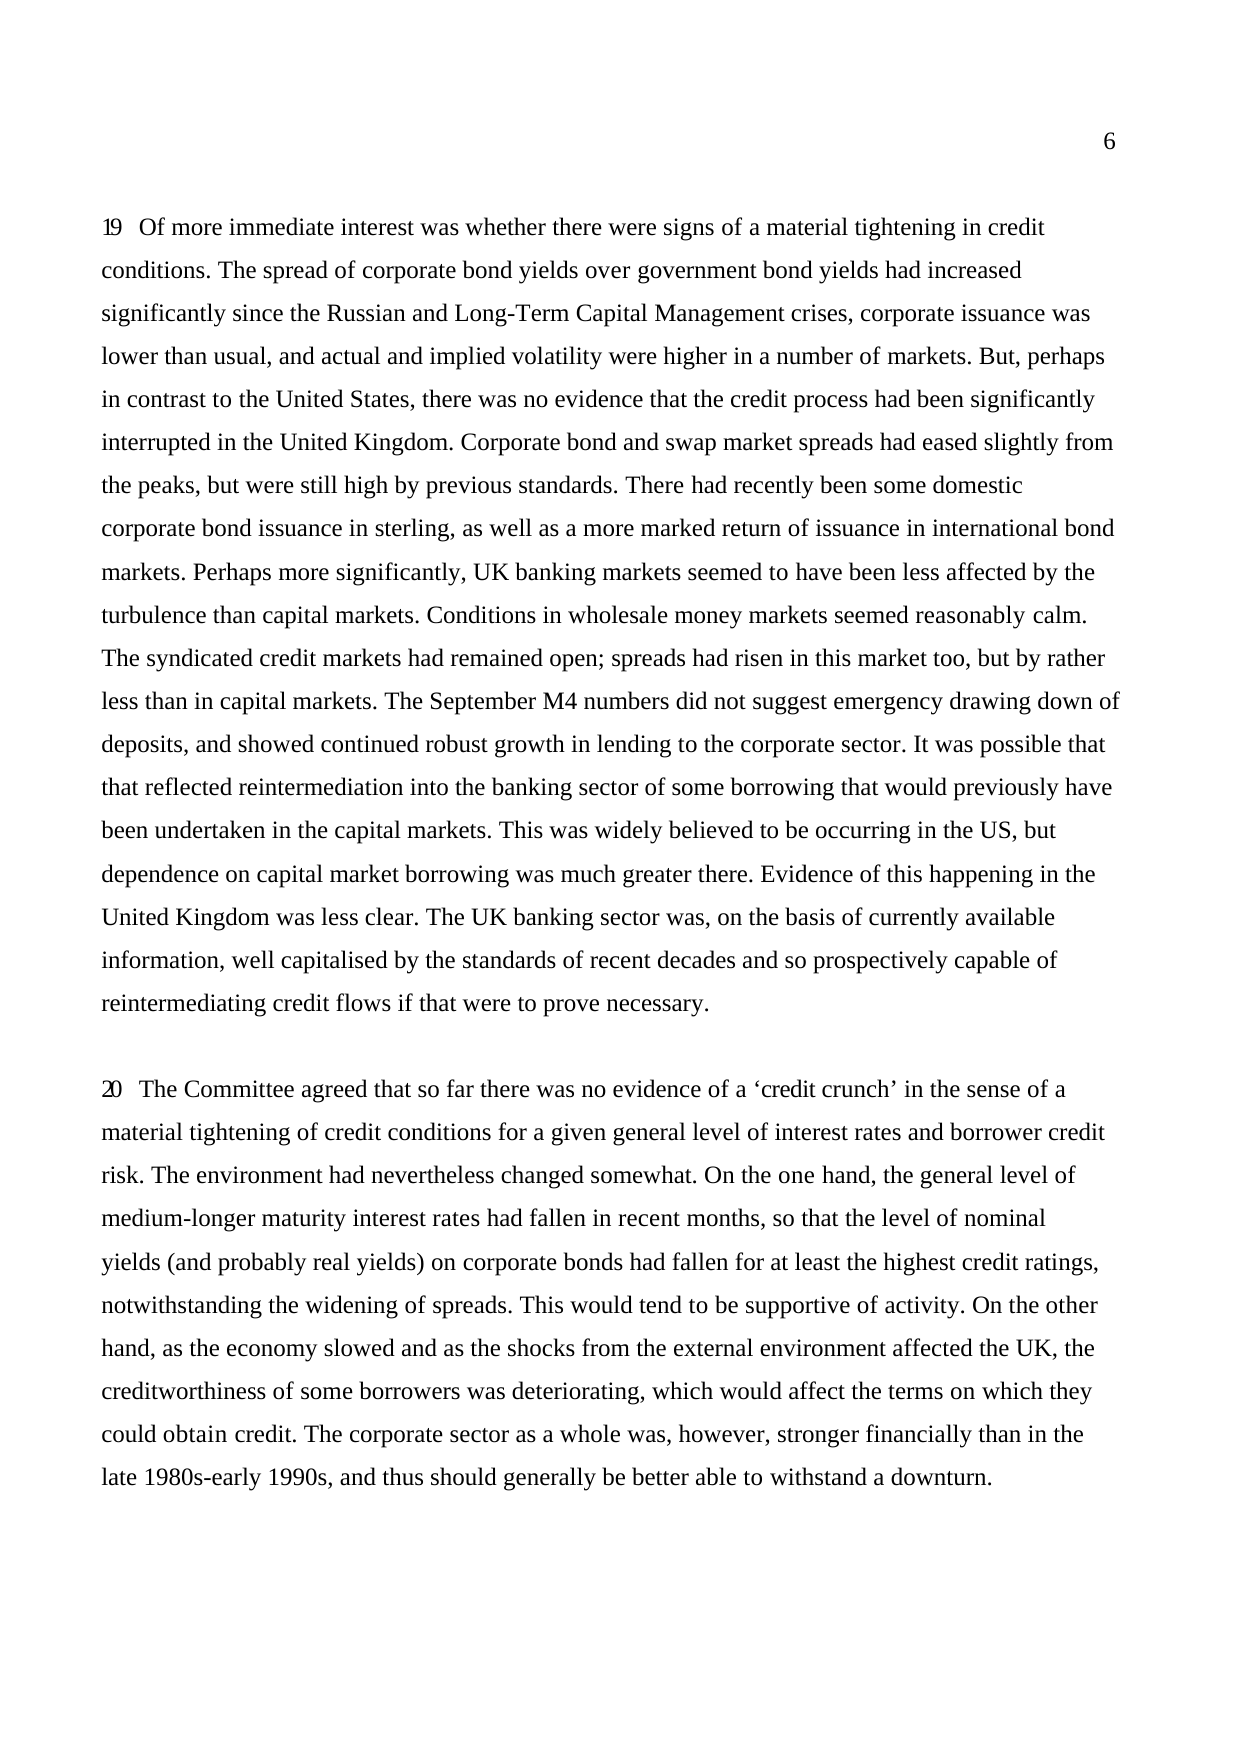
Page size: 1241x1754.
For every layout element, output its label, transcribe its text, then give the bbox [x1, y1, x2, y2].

list The Committee agreed that so far there was no evidence of a ‘credit crunch’ in the sense of a material tightening of credit conditions for a given general level of interest rates and borrower credit risk. The environment had nevertheless changed somewhat. On the one hand, the general level of medium-longer maturity interest rates had fallen in recent months, so that the level of nominal yields (and probably real yields) on corporate bonds had fallen for at least the highest credit ratings, notwithstanding the widening of spreads. This would tend to be supportive of activity. On the other hand, as the economy slowed and as the shocks from the external environment affected the UK, the creditworthiness of some borrowers was deteriorating, which would affect the terms on which they could obtain credit. The corporate sector as a whole was, however, stronger financially than in the late 1980s-early 1990s, and thus should generally be better able to withstand a downturn. [101, 1074, 1106, 1491]
list Of more immediate interest was whether there were signs of a material tightening in credit conditions. The spread of corporate bond yields over government bond yields had increased significantly since the Russian and Long-Term Capital Management crises, corporate issuance was lower than usual, and actual and implied volatility were higher in a number of markets. But, perhaps in contrast to the United States, there was no evidence that the credit process had been significantly interrupted in the United Kingdom. Corporate bond and swap market spreads had eased slightly from the peaks, but were still high by previous standards. There had recently been some domestic corporate bond issuance in sterling, as well as a more marked return of issuance in international bond markets. Perhaps more significantly, UK banking markets seemed to have been less affected by the turbulence than capital markets. Conditions in wholesale money markets seemed reasonably calm. [101, 212, 1115, 628]
text The syndicated credit markets had remained open; spreads had risen in this market too, but by rather less than in capital markets. The September M4 numbers did not suggest emergency drawing down of deposits, and showed continued robust growth in lending to the corporate sector. It was possible that that reflected reintermediation into the banking sector of some borrowing that would previously have been undertaken in the capital markets. This was widely believed to be occurring in the US, but dependence on capital market borrowing was much greater there. Evidence of this happening in the United Kingdom was less clear. The UK banking sector was, on the basis of currently available information, well capitalised by the standards of recent decades and so prospectively capable of reintermediating credit flows if that were to prove necessary. [101, 643, 1125, 1017]
